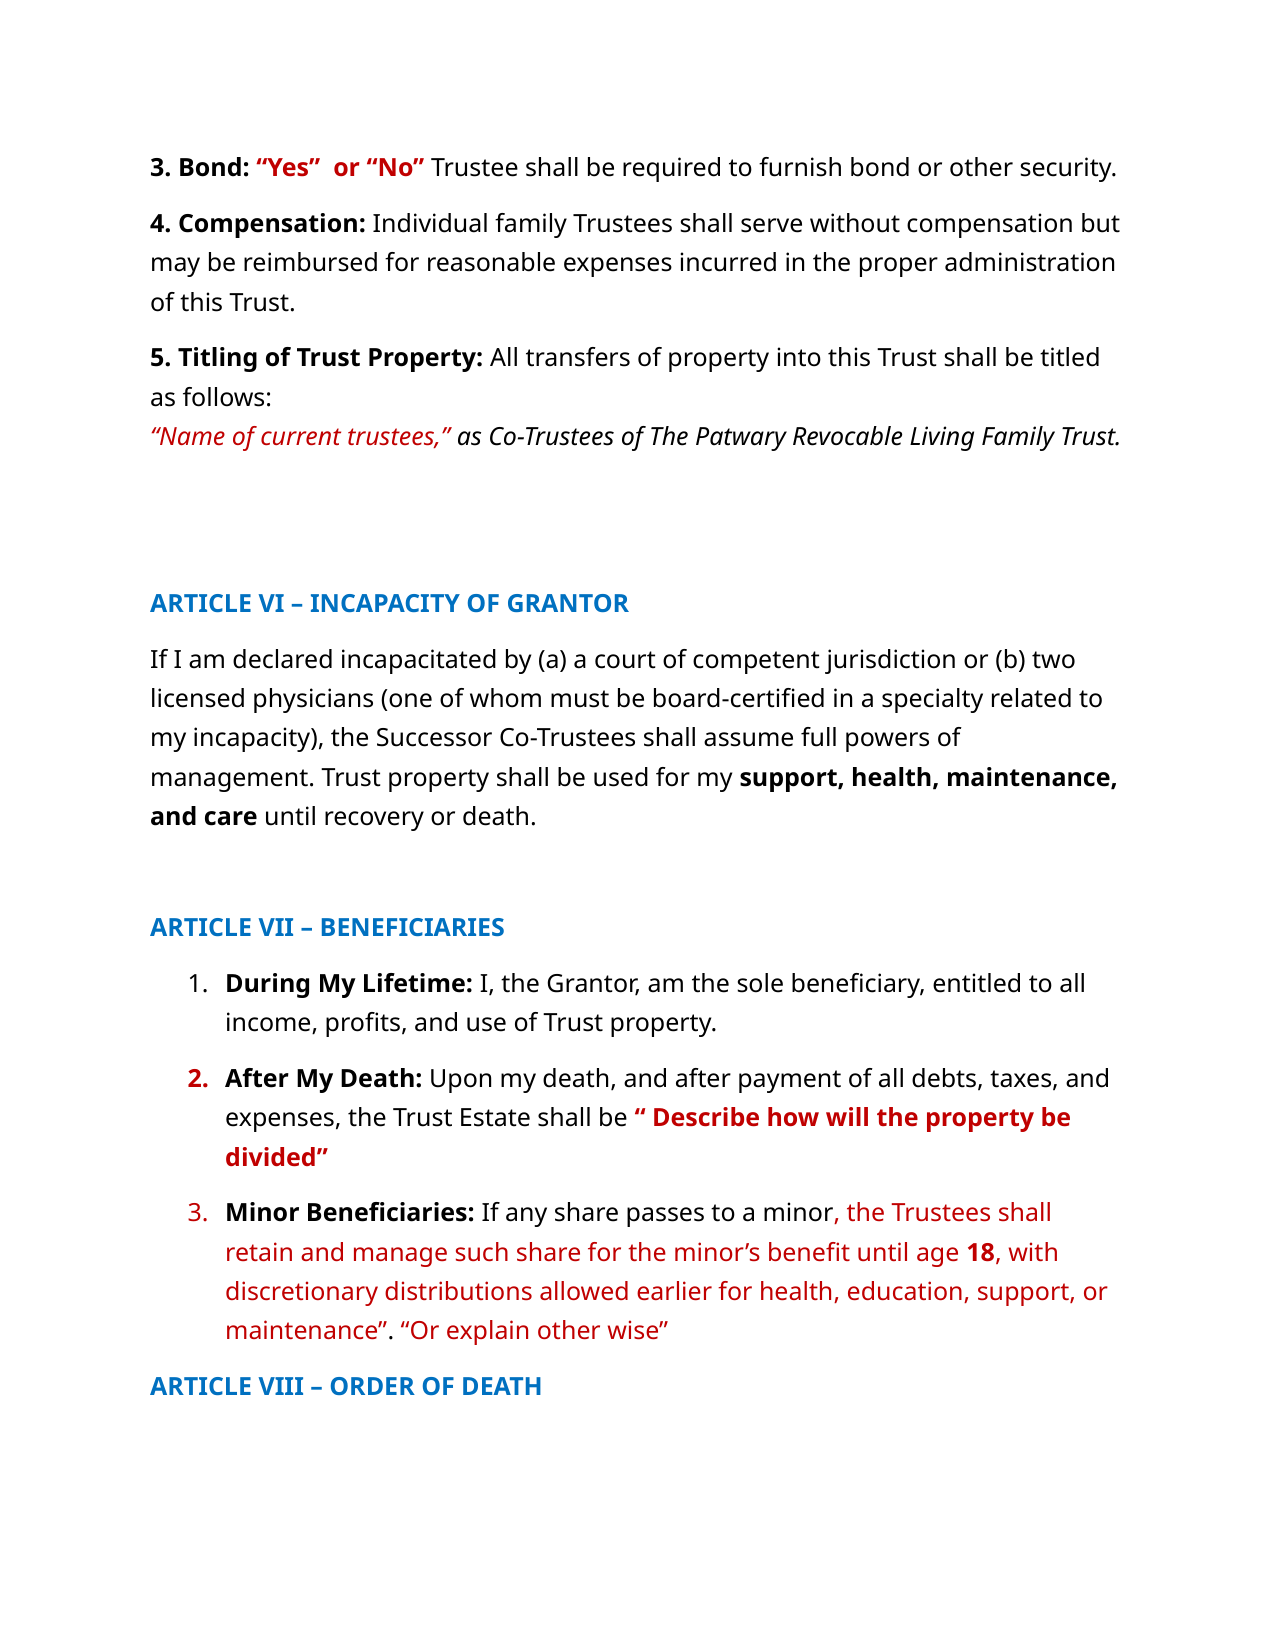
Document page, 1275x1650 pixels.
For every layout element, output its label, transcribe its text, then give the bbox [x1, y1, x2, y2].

text ARTICLE VII – BENEFICIARIES [150, 910, 1125, 944]
text ARTICLE VI – INCAPACITY OF GRANTOR [150, 586, 1125, 620]
text If I am declared incapacitated by (a) a court of competent jurisdiction or (b) two licensed physicians (one of whom must be board-certified in a specialty related to my incapacity), the Successor Co-Trustees shall assume full powers of management. Trust property shall be used for my support, health, maintenance, and care until recovery or death. [150, 642, 1125, 832]
text 4. Compensation: Individual family Trustees shall serve without compensation but may be reimbursed for reasonable expenses incurred in the proper administration of this Trust. [150, 206, 1125, 318]
text ARTICLE VIII – ORDER OF DEATH [150, 1368, 1125, 1402]
list After My Death: Upon my death, and after payment of all debts, taxes, and expenses, the Trust Estate shall be “ Describe how will the property be divided” [187, 1061, 1125, 1173]
list Minor Beneficiaries: If any share passes to a minor, the Trustees shall retain and manage such share for the minor’s benefit until age 18, with discretionary distributions allowed earlier for health, education, support, or maintenance”. “Or explain other wise” [187, 1195, 1125, 1347]
text 3. Bond: “Yes” or “No” Trustee shall be required to furnish bond or other security. [150, 150, 1125, 184]
text 5. Titling of Trust Property: All transfers of property into this Trust shall be titled as follows: “Name of current trustees,” as Co-Trustees of The Patwary Revocable Living Family Trust. [150, 340, 1125, 452]
list During My Lifetime: I, the Grantor, am the sole beneficiary, entitled to all income, profits, and use of Trust property. [187, 966, 1125, 1039]
